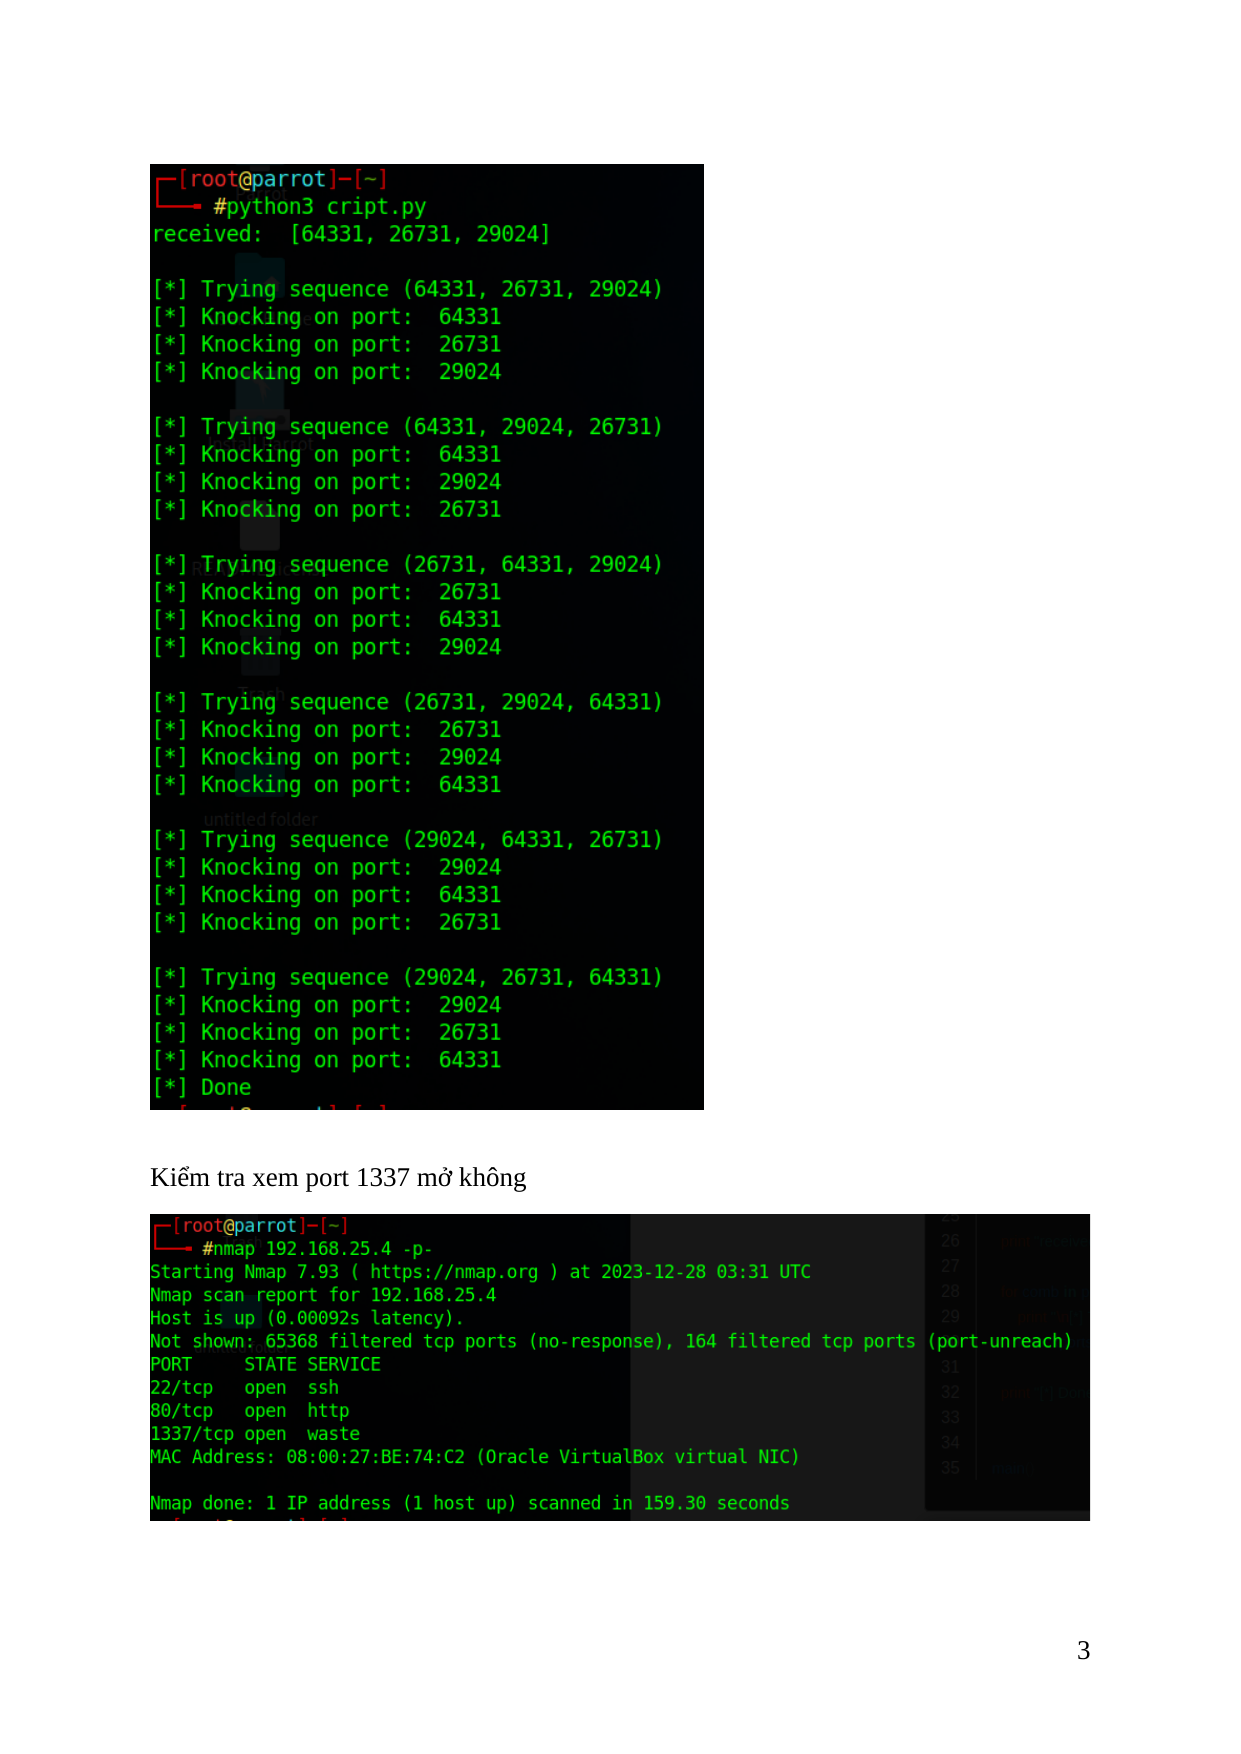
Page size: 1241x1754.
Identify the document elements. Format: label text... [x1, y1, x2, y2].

picture [150, 1214, 1091, 1521]
text Kiểm tra xem port 1337 mở không [150, 1158, 1090, 1196]
picture [150, 164, 704, 1110]
